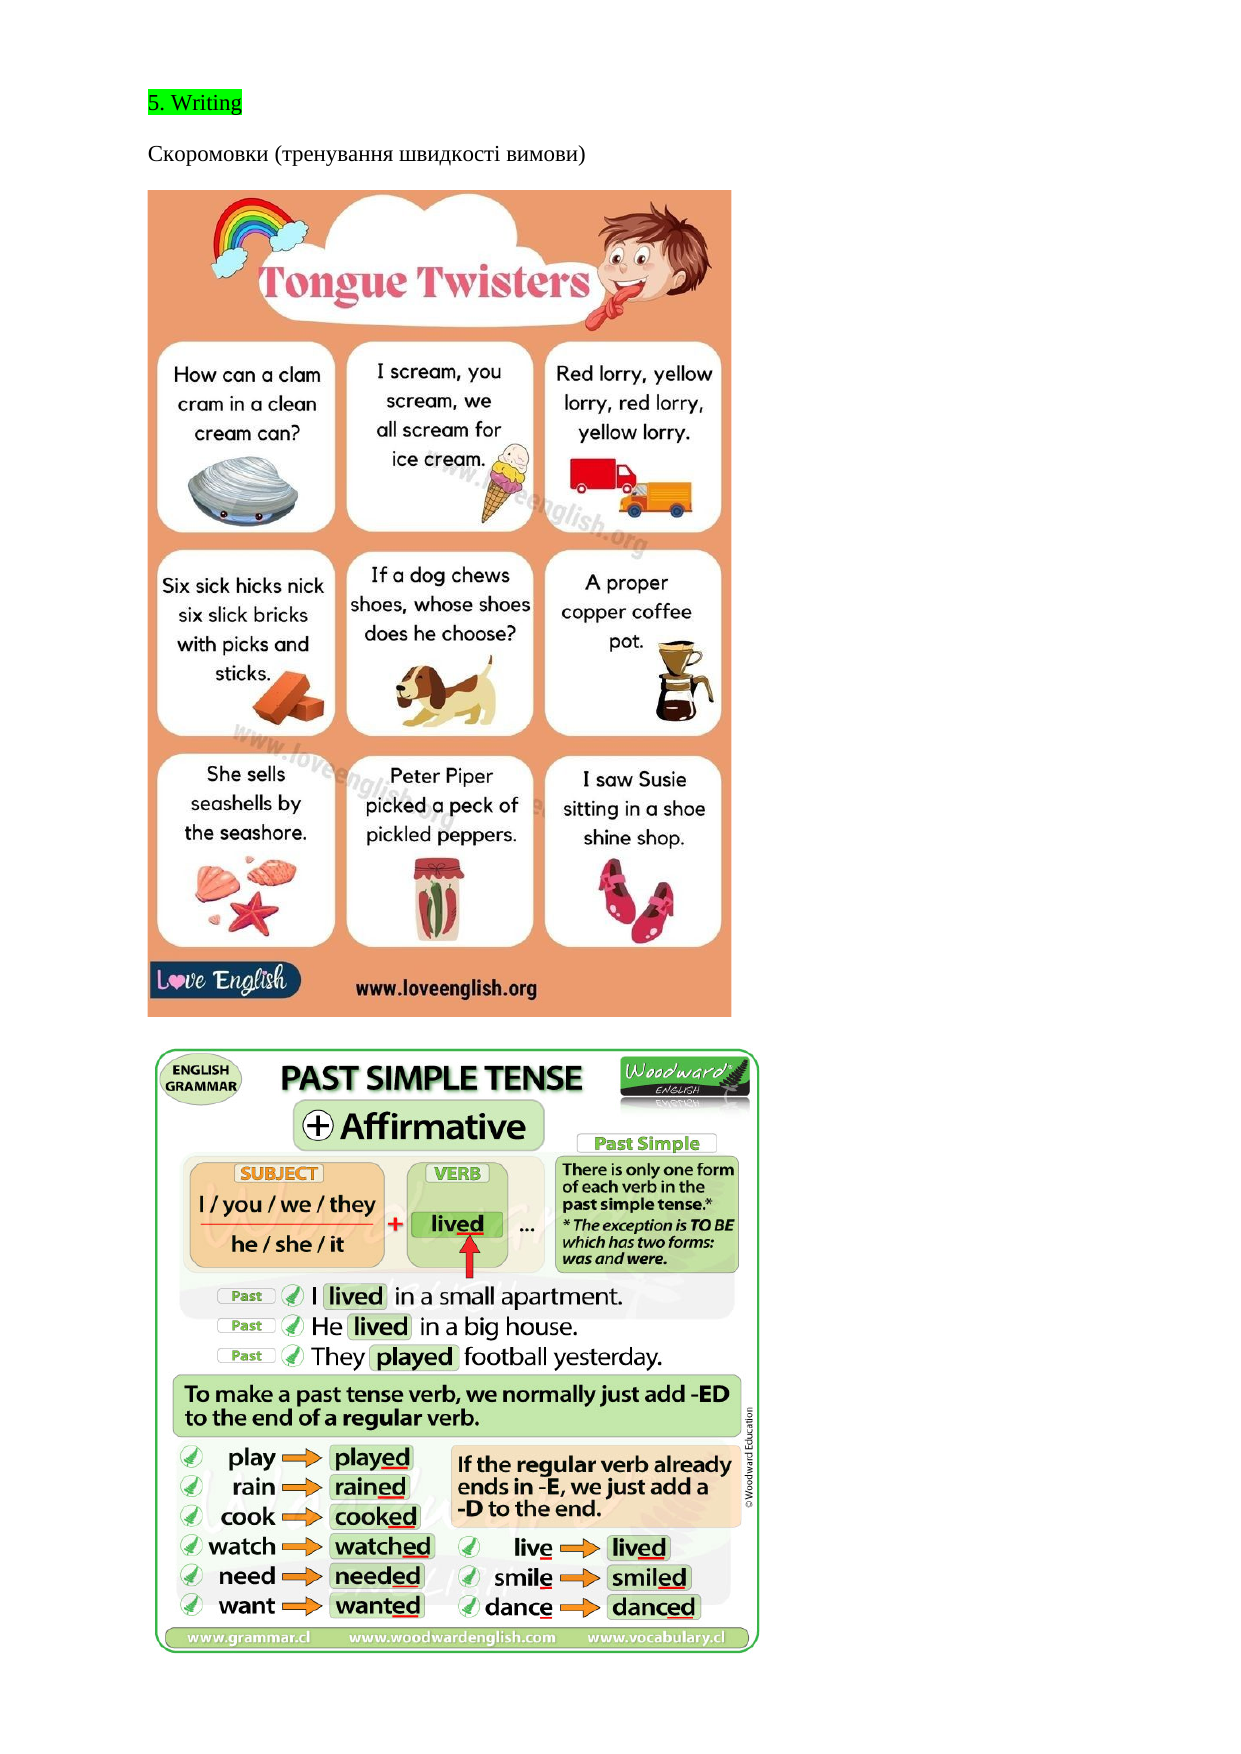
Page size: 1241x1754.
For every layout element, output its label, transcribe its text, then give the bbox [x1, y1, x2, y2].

picture [147, 1042, 766, 1660]
picture [147, 190, 732, 1017]
text 5. Writing [148, 88, 1152, 115]
text Скоромовки (тренування швидкості вимови) [148, 139, 1152, 166]
